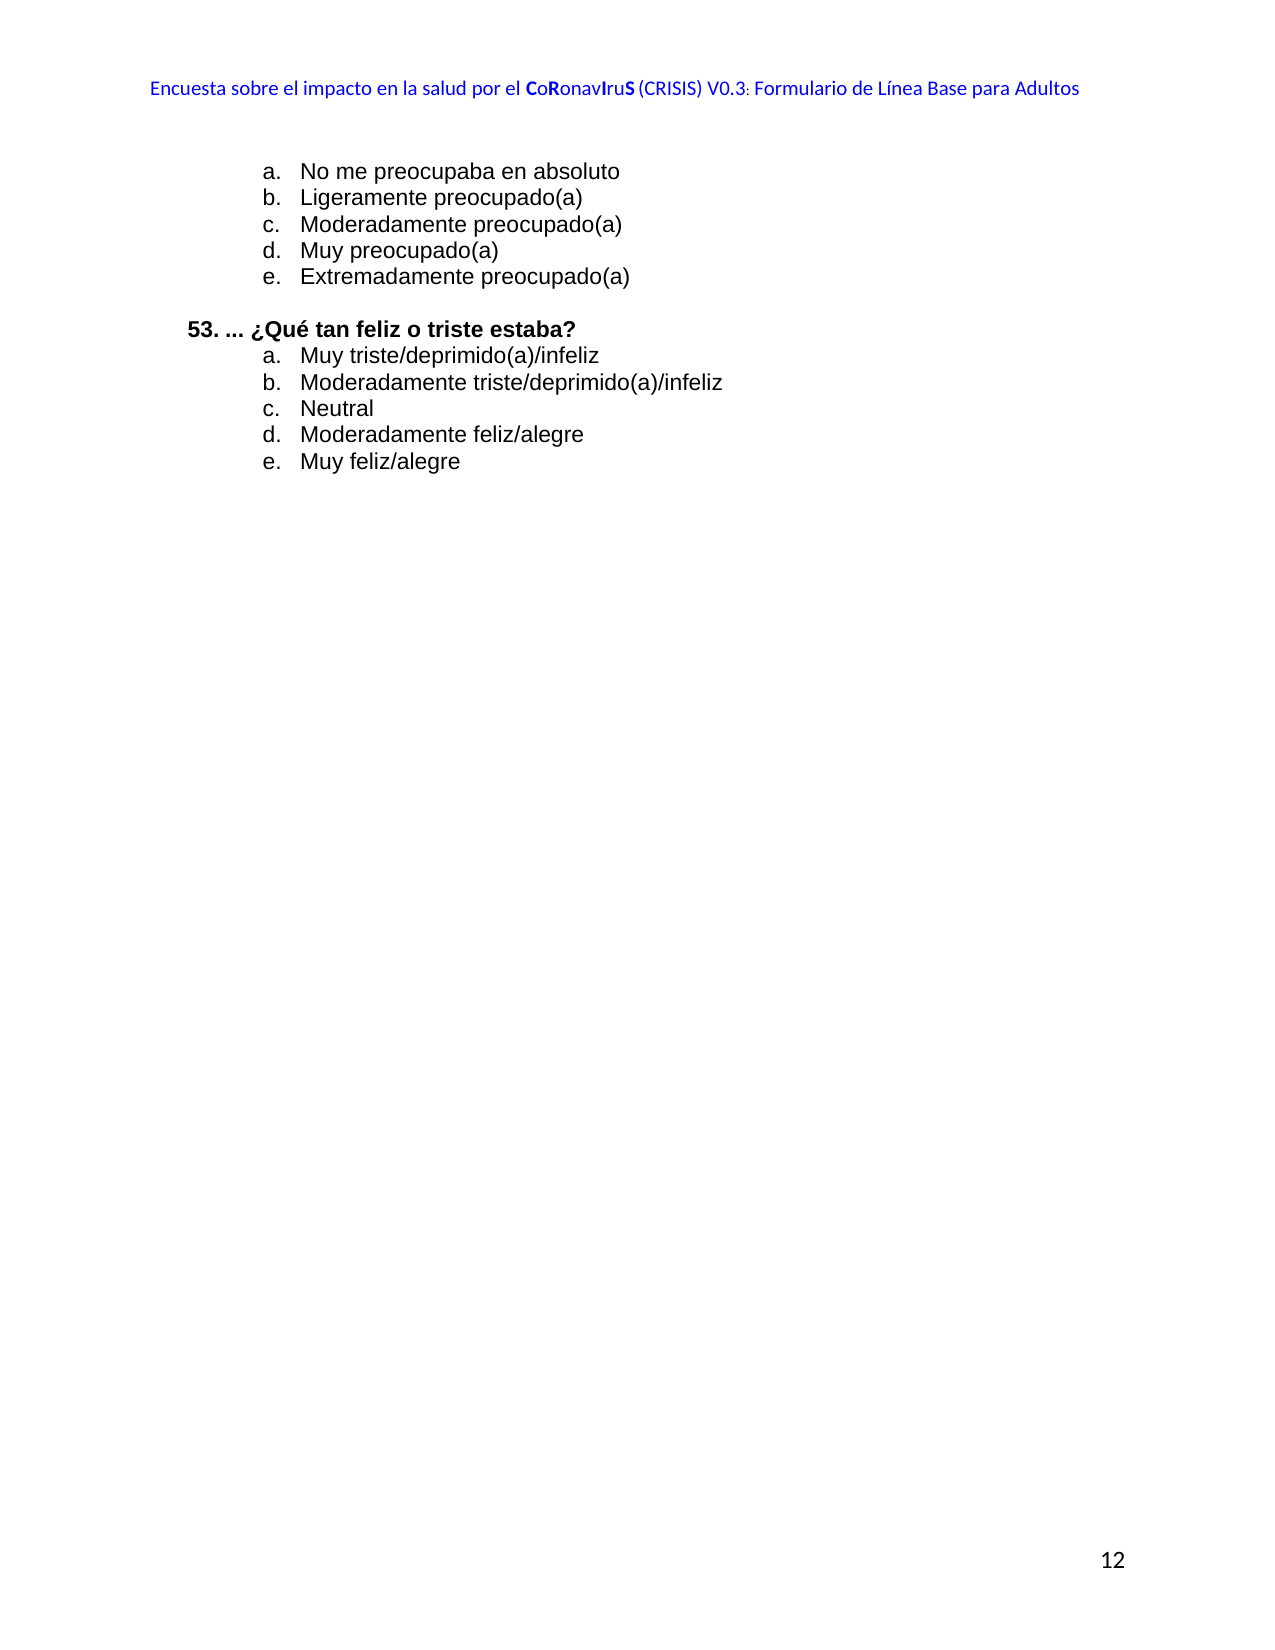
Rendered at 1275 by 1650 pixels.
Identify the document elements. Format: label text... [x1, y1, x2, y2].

list Muy triste/deprimido(a)/infeliz [262, 342, 1125, 369]
list Extremadamente preocupado(a) [262, 263, 1125, 290]
list No me preocupaba en absoluto [262, 158, 1125, 184]
list Moderadamente triste/deprimido(a)/infeliz [262, 369, 1125, 395]
list Moderadamente feliz/alegre [262, 421, 1125, 448]
list Moderadamente preocupado(a) [262, 211, 1125, 237]
list Muy preocupado(a) [262, 237, 1125, 263]
list Ligeramente preocupado(a) [262, 184, 1125, 211]
list Muy feliz/alegre [262, 448, 1125, 474]
list Neutral [262, 395, 1125, 421]
list ... ¿Qué tan feliz o triste estaba? [187, 316, 1125, 342]
